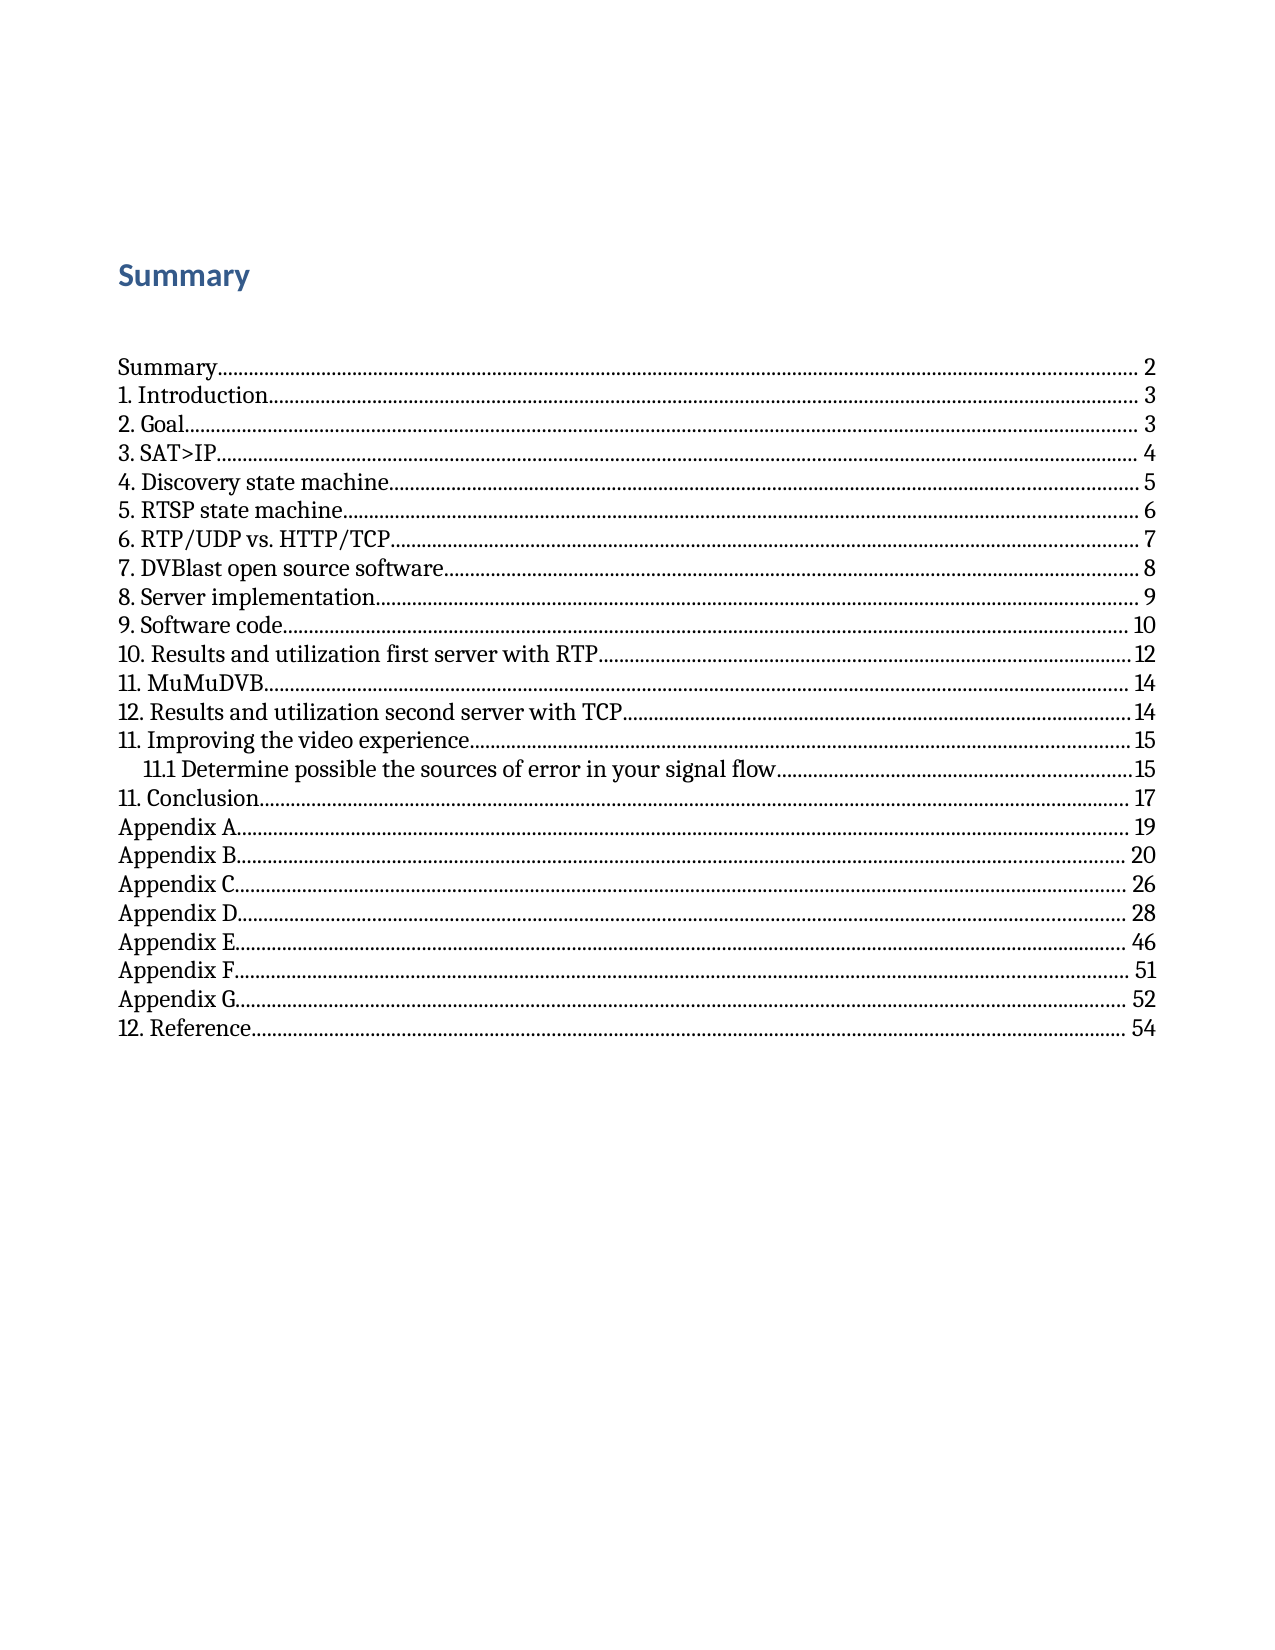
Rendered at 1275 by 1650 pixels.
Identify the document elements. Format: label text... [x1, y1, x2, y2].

text 11.1 Determine possible the sources of error in your signal flow 15 [143, 755, 1157, 784]
text 4. Discovery state machine 5 [118, 468, 1157, 496]
text Appendix A 19 [118, 813, 1157, 841]
text 2. Goal 3 [118, 410, 1157, 439]
text 3. SAT>IP 4 [118, 439, 1157, 468]
text 1. Introduction 3 [118, 381, 1157, 410]
text 11. MuMuDVB 14 [118, 669, 1157, 698]
text 11. Conclusion 17 [118, 784, 1157, 813]
text Appendix D 28 [118, 899, 1157, 928]
text Summary 2 [118, 353, 1157, 381]
subtitle Summary [118, 254, 1157, 295]
text 10. Results and utilization first server with RTP 12 [118, 640, 1157, 669]
text 8. Server implementation 9 [118, 583, 1157, 611]
text Appendix C 26 [118, 870, 1157, 899]
text Appendix F 51 [118, 956, 1157, 985]
text 12. Results and utilization second server with TCP 14 [118, 698, 1157, 726]
text Appendix E 46 [118, 928, 1157, 956]
text 12. Reference 54 [118, 1014, 1157, 1043]
text 11. Improving the video experience 15 [118, 726, 1157, 755]
text 5. RTSP state machine 6 [118, 496, 1157, 525]
text Appendix B 20 [118, 841, 1157, 870]
text Appendix G 52 [118, 985, 1157, 1014]
text 9. Software code 10 [118, 611, 1157, 640]
text 7. DVBlast open source software 8 [118, 554, 1157, 583]
text 6. RTP/UDP vs. HTTP/TCP 7 [118, 525, 1157, 554]
